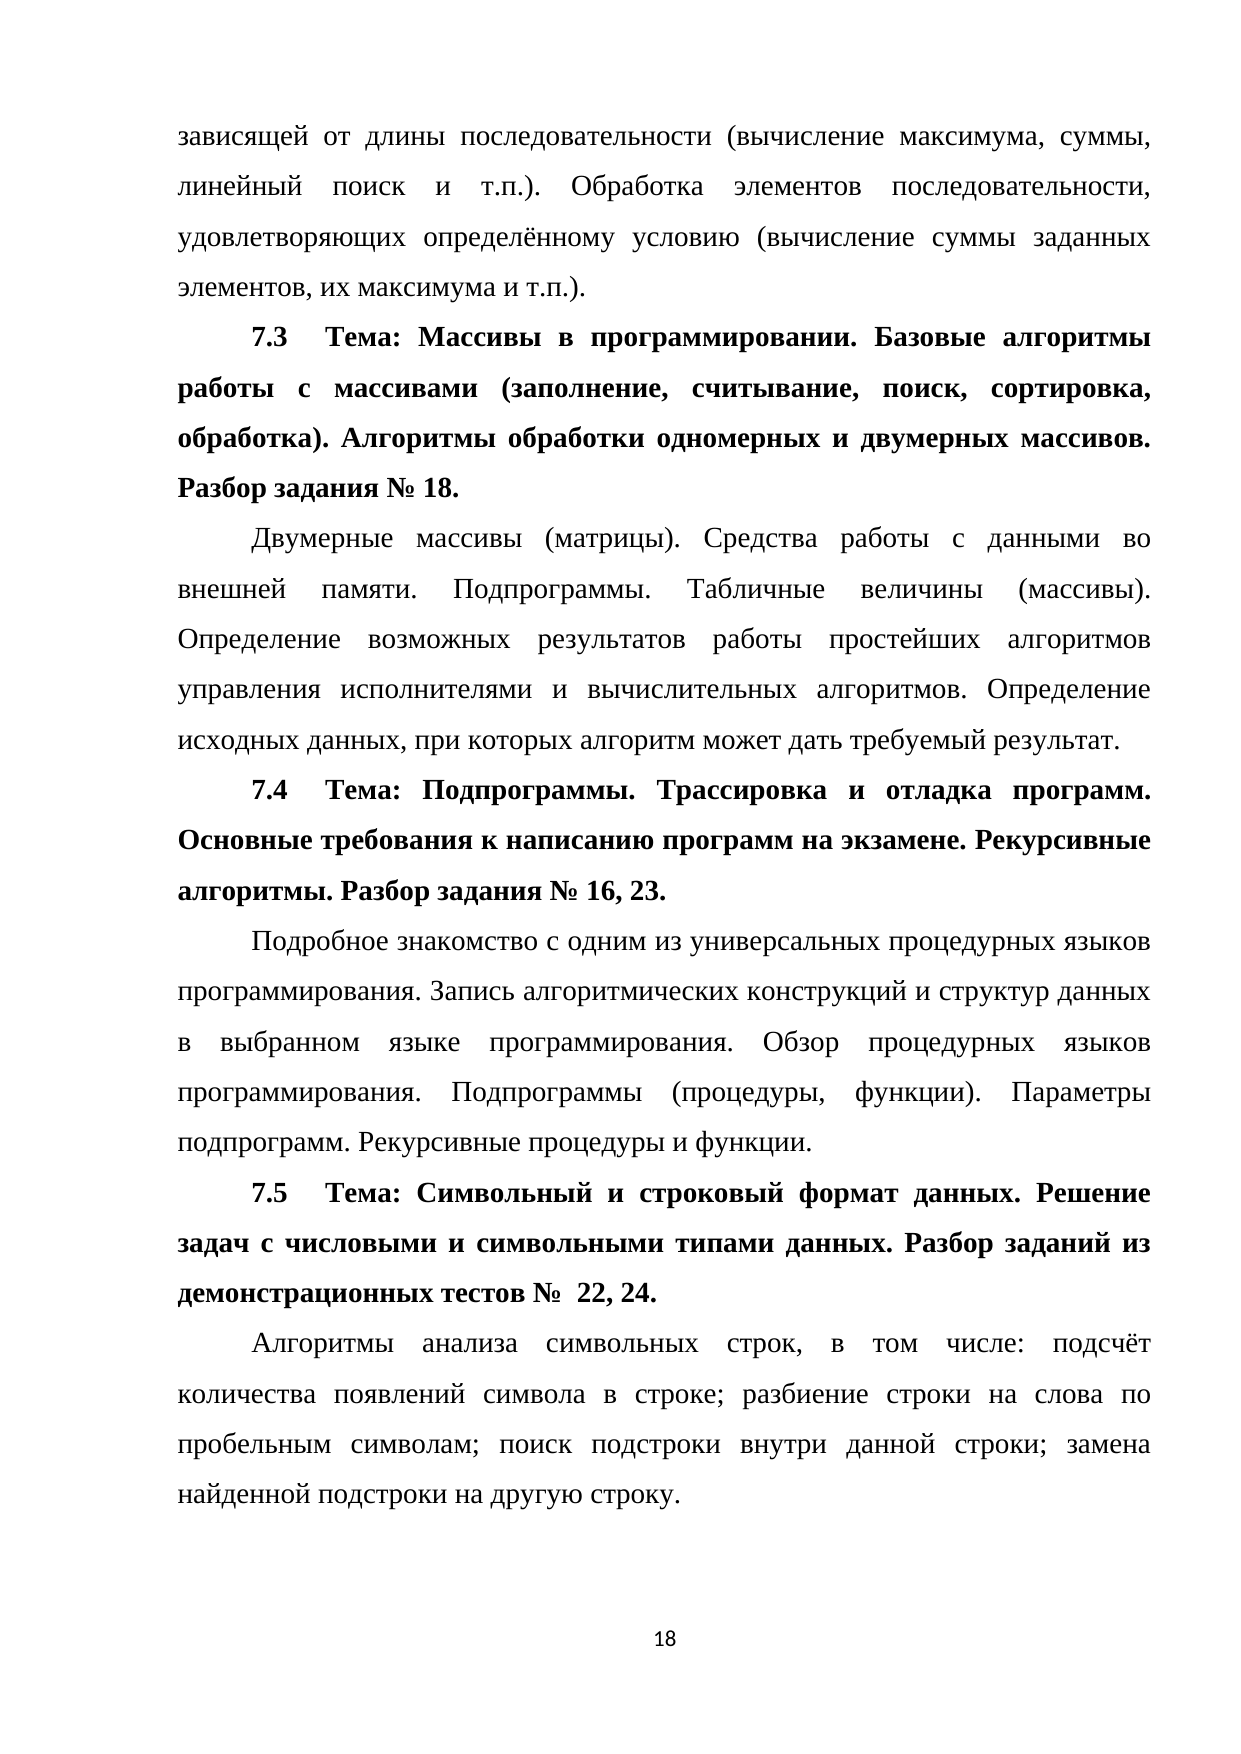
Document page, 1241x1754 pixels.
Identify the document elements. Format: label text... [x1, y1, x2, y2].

text 7.4 Тема: Подпрограммы. Трассировка и отладка программ. Основные требования к написанию программ на экзамене. Рекурсивные алгоритмы. Разбор задания № 16, 23. [177, 772, 1152, 906]
text 7.5 Тема: Символьный и строковый формат данных. Решение задач с числовыми и символьными типами данных. Разбор заданий из демонстрационных тестов № 22, 24. [177, 1175, 1152, 1309]
text Двумерные массивы (матрицы). Средства работы с данными во внешней памяти. Подпрограммы. Табличные величины (массивы). Определение возможных результатов работы простейших алгоритмов управления исполнителями и вычислительных алгоритмов. Определение исходных данных, при которых алгоритм может дать требуемый результат. [177, 521, 1152, 755]
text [177, 118, 1152, 303]
text Алгоритмы анализа символьных строк, в том числе: подсчёт количества появлений символа в строке; разбиение строки на слова по пробельным символам; поиск подстроки внутри данной строки; замена найденной подстроки на другую строку. [177, 1326, 1152, 1510]
text 7.3 Тема: Массивы в программировании. Базовые алгоритмы работы с массивами (заполнение, считывание, поиск, сортировка, обработка). Алгоритмы обработки одномерных и двумерных массивов. Разбор задания № 18. [177, 319, 1152, 504]
text Подробное знакомство с одним из универсальных процедурных языков программирования. Запись алгоритмических конструкций и структур данных в выбранном языке программирования. Обзор процедурных языков программирования. Подпрограммы (процедуры, функции). Параметры подпрограмм. Рекурсивные процедуры и функции. [177, 923, 1152, 1158]
